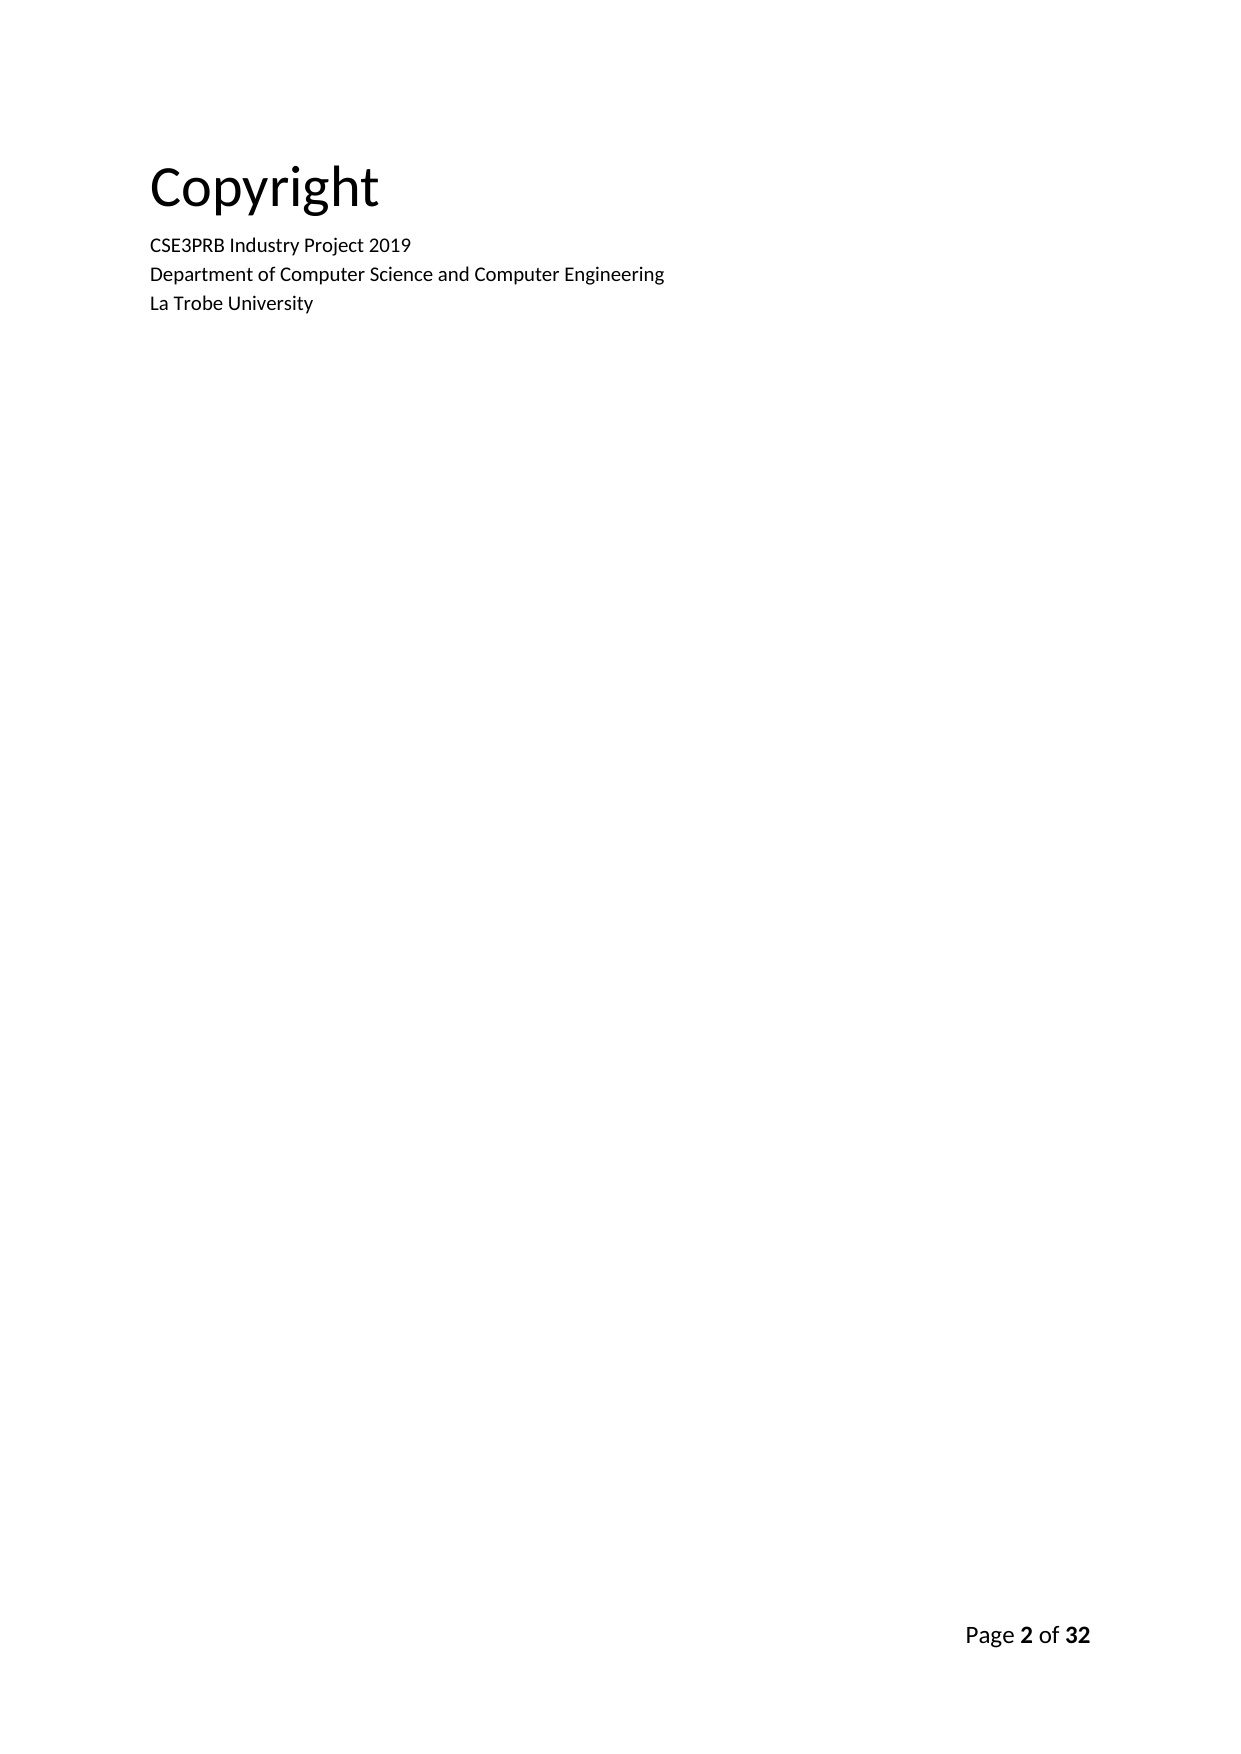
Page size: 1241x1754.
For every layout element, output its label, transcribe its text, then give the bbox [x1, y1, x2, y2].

text CSE3PRB Industry Project 2019 [150, 232, 1090, 257]
text Department of Computer Science and Computer Engineering [150, 261, 1090, 286]
text Copyright [150, 150, 1090, 221]
text La Trobe University [150, 290, 1090, 316]
